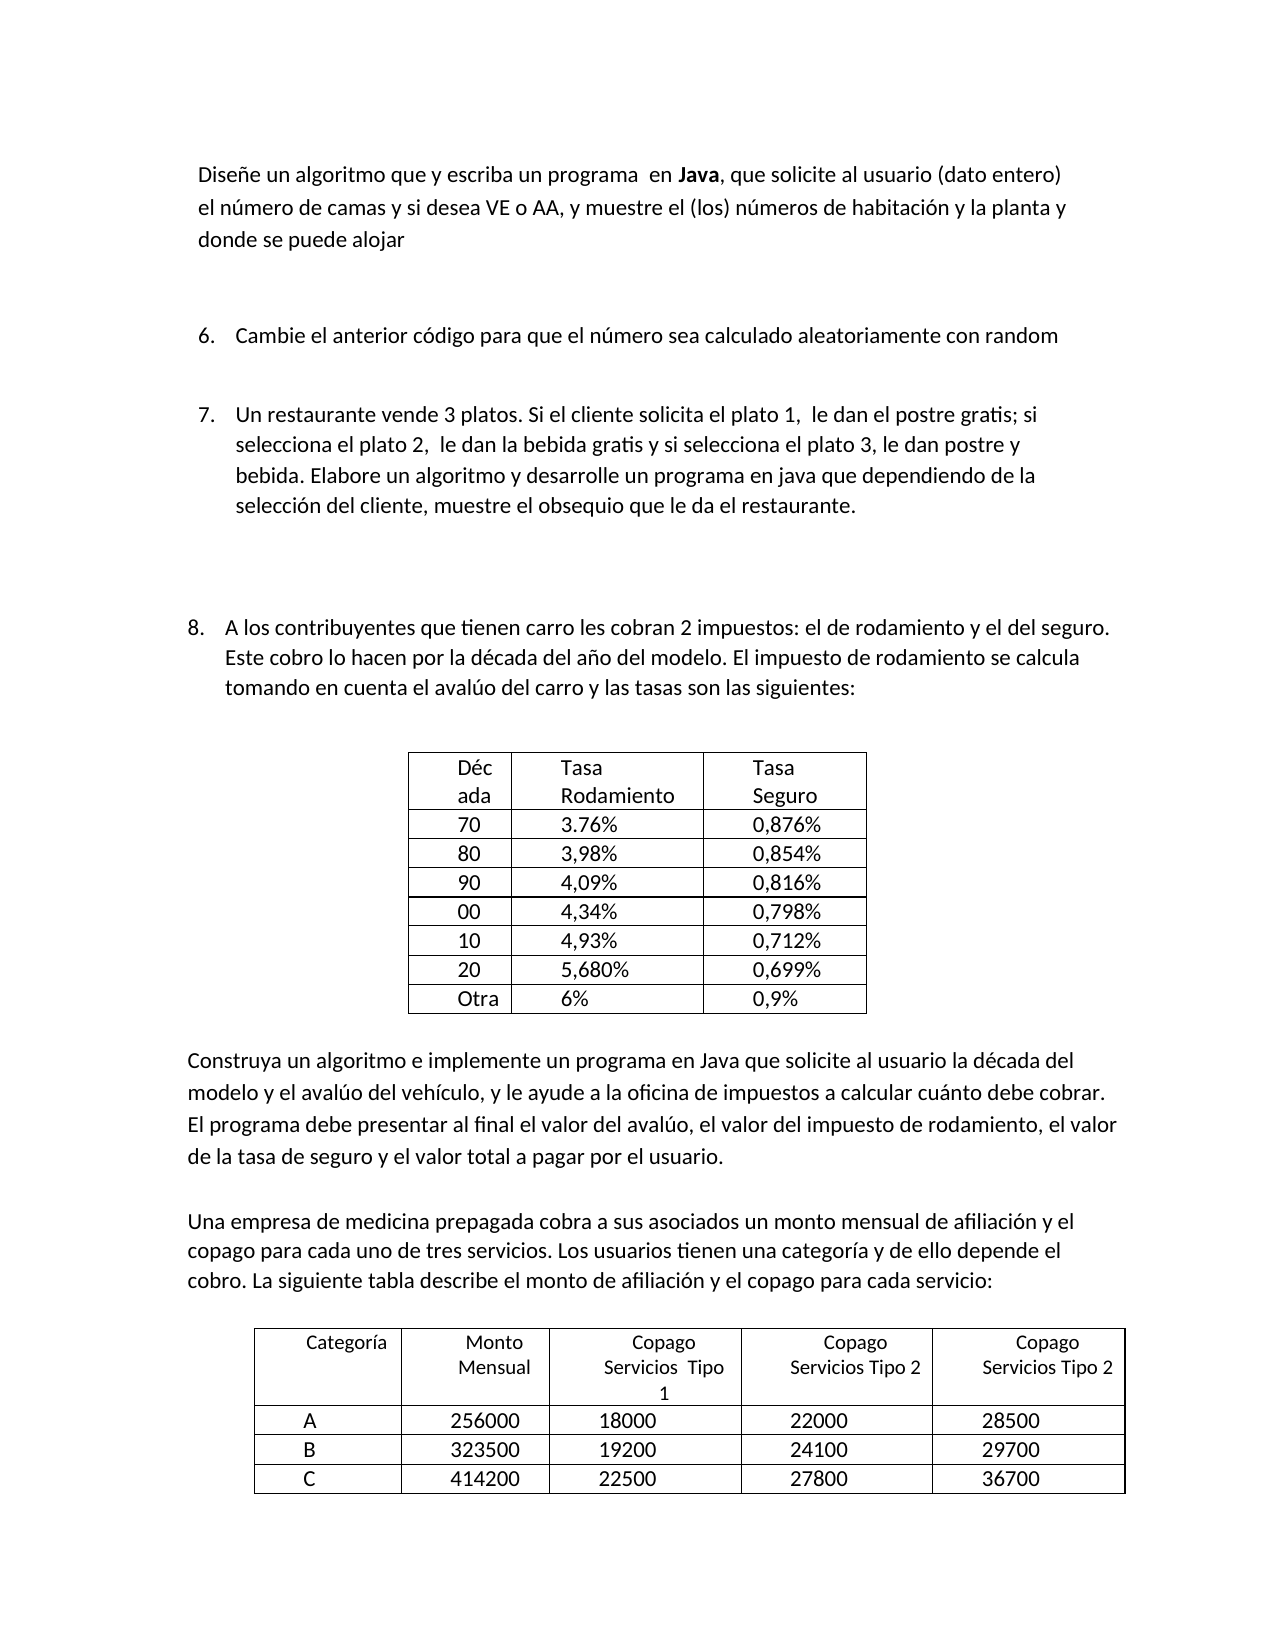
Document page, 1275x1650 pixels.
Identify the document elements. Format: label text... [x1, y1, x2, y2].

table_header Década [409, 753, 511, 809]
table_header Tasa Seguro [704, 753, 866, 809]
table_cell 414200 [402, 1465, 549, 1492]
table_cell 19200 [550, 1435, 741, 1463]
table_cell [150, 150, 1093, 548]
table_cell 256000 [402, 1406, 549, 1434]
table_cell 0,816% [704, 868, 866, 896]
table_cell 80 [409, 839, 511, 867]
text Una empresa de medicina prepagada cobra a sus asociados un monto mensual de afiliación y el copago para cada uno de tres servicios. Los usuarios tienen una categoría y de ello depende el cobro. La siguiente tabla describe el monto de afiliación y el copago para cada servicio: [187, 1207, 1125, 1294]
table_cell 6% [512, 985, 703, 1013]
table_cell 3,98% [512, 839, 703, 867]
table_header Monto Mensual [402, 1329, 549, 1405]
table_cell A [255, 1406, 401, 1434]
table_cell 10 [409, 926, 511, 954]
table_cell 24100 [742, 1435, 932, 1463]
table_cell 0,798% [704, 898, 866, 925]
text Construya un algoritmo e implemente un programa en Java que solicite al usuario la década del modelo y el avalúo del vehículo, y le ayude a la oficina de impuestos a calcular cuánto debe cobrar. El programa debe presentar al final el valor del avalúo, el valor del impuesto de rodamiento, el valor de la tasa de seguro y el valor total a pagar por el usuario. [187, 1046, 1125, 1170]
table_cell B [255, 1435, 401, 1463]
table_cell 22000 [742, 1406, 932, 1434]
table_cell 22500 [550, 1465, 741, 1492]
table_cell 0,699% [704, 956, 866, 983]
list A los contribuyentes que tienen carro les cobran 2 impuestos: el de rodamiento y el del seguro. Este cobro lo hacen por la década del año del modelo. El impuesto de rodamiento se calcula tomando en cuenta el avalúo del carro y las tasas son las siguientes: [187, 613, 1125, 701]
table_cell 4,34% [512, 898, 703, 925]
table_cell 0,876% [704, 810, 866, 838]
table_header Copago Servicios Tipo 1 [550, 1329, 741, 1405]
table_header Categoría [255, 1329, 401, 1405]
table_cell 00 [409, 898, 511, 925]
table_cell 29700 [933, 1435, 1124, 1463]
table_cell 27800 [742, 1465, 932, 1492]
table_cell 90 [409, 868, 511, 896]
table_cell C [255, 1465, 401, 1492]
table_cell 36700 [933, 1465, 1124, 1492]
table_cell 20 [409, 956, 511, 983]
table_cell 3.76% [512, 810, 703, 838]
table_cell 5,680% [512, 956, 703, 983]
table_header Tasa Rodamiento [512, 753, 703, 809]
table_header Copago Servicios Tipo 2 [742, 1329, 932, 1405]
table_cell 70 [409, 810, 511, 838]
table_cell 4,09% [512, 868, 703, 896]
table_cell Otra [409, 985, 511, 1013]
table_header Copago Servicios Tipo 2 [933, 1329, 1124, 1405]
table_cell 4,93% [512, 926, 703, 954]
table_cell 28500 [933, 1406, 1124, 1434]
table_cell 0,854% [704, 839, 866, 867]
table_cell 0,9% [704, 985, 866, 1013]
table_cell 323500 [402, 1435, 549, 1463]
table_cell 18000 [550, 1406, 741, 1434]
table_cell 0,712% [704, 926, 866, 954]
